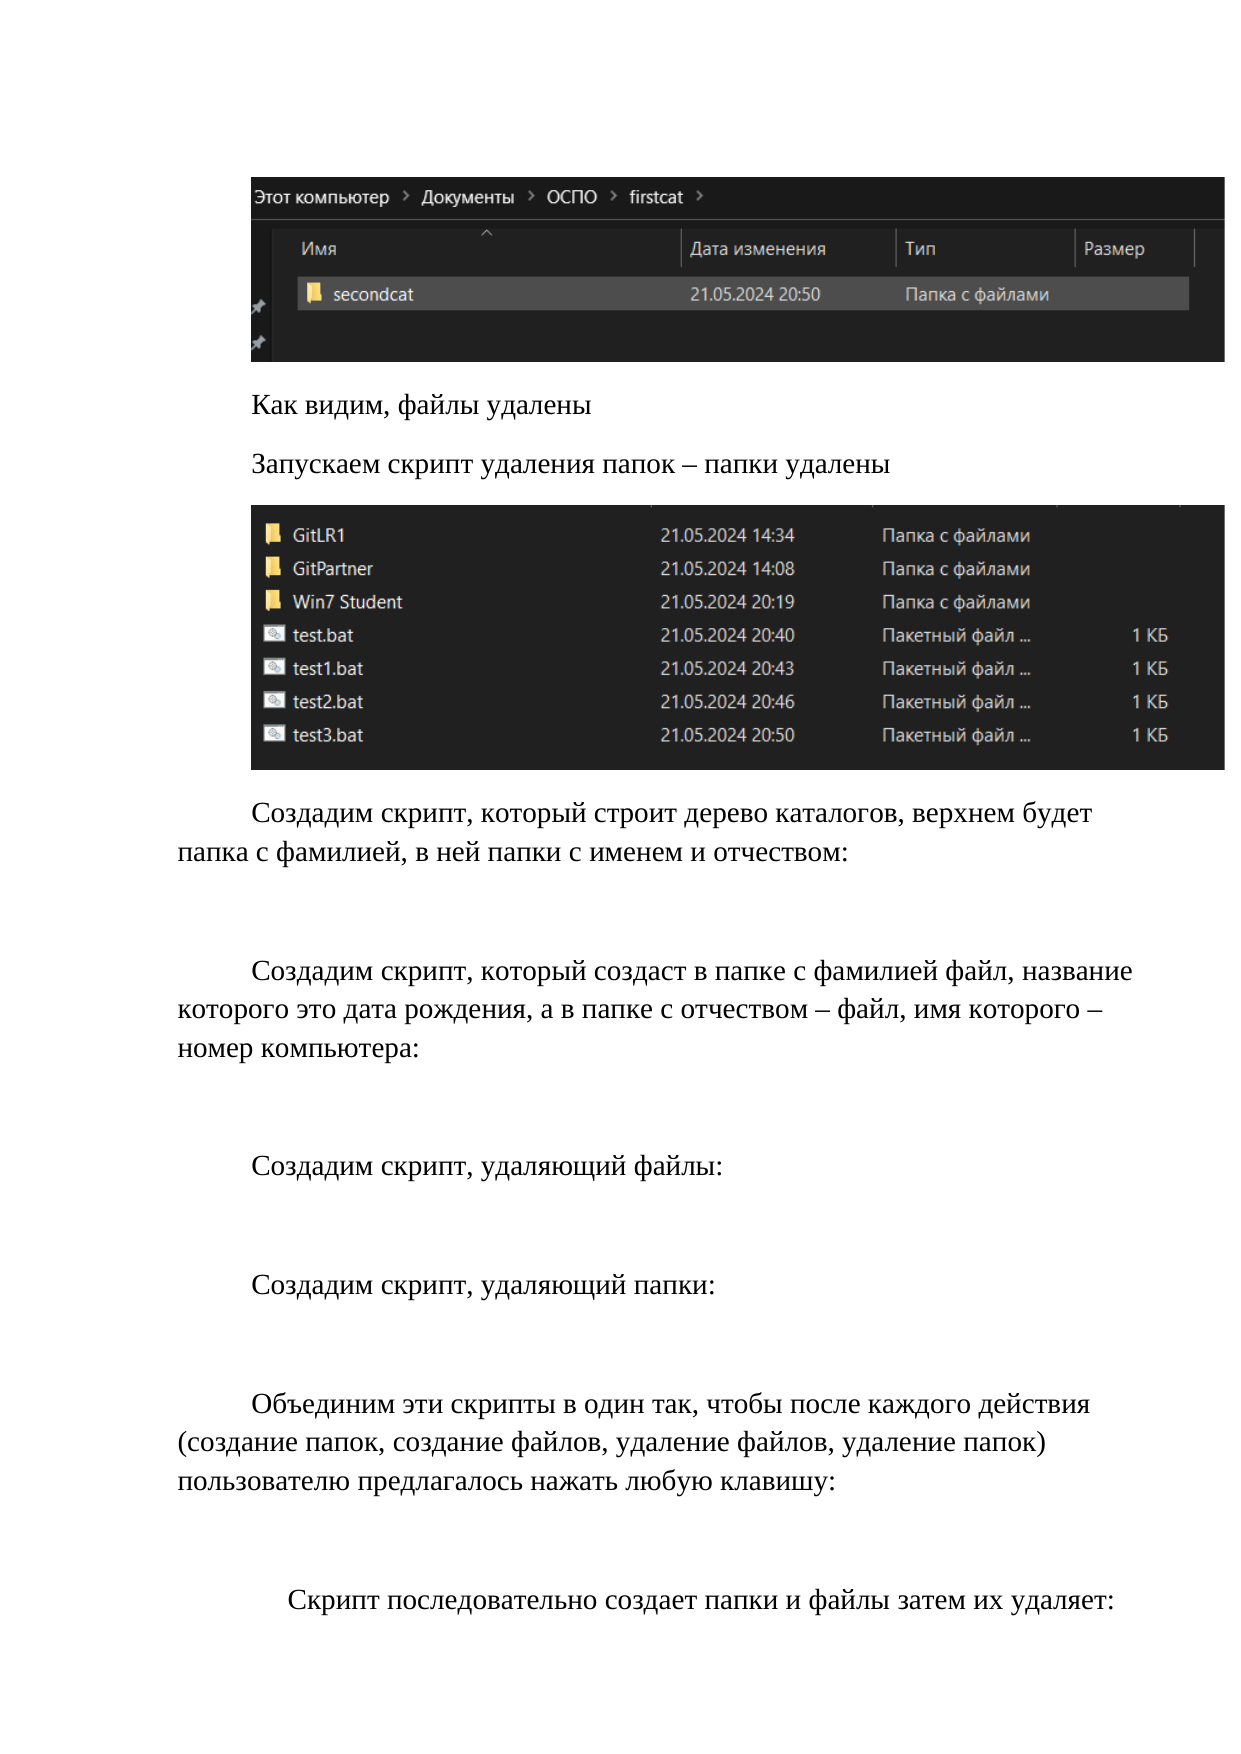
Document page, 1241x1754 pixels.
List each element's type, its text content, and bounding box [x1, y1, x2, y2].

text Создадим скрипт, удаляющий файлы: [177, 1148, 1152, 1182]
text Как видим, файлы удалены [177, 387, 1152, 421]
picture [251, 505, 1225, 770]
text Скрипт последовательно создает папки и файлы затем их удаляет: [177, 1582, 1152, 1615]
text Запускаем скрипт удаления папок – папки удалены [177, 446, 1152, 480]
text Создадим скрипт, который создаст в папке с фамилией файл, название которого это дата рождения, а в папке с отчеством – файл, имя которого – номер компьютера: [177, 953, 1152, 1063]
text Создадим скрипт, который строит дерево каталогов, верхнем будет папка с фамилией, в ней папки с именем и отчеством: [177, 795, 1152, 867]
text Объединим эти скрипты в один так, чтобы после каждого действия (создание папок, создание файлов, удаление файлов, удаление папок) пользователю предлагалось нажать любую клавишу: [177, 1386, 1152, 1497]
text Создадим скрипт, удаляющий папки: [177, 1267, 1152, 1301]
picture [251, 177, 1225, 362]
